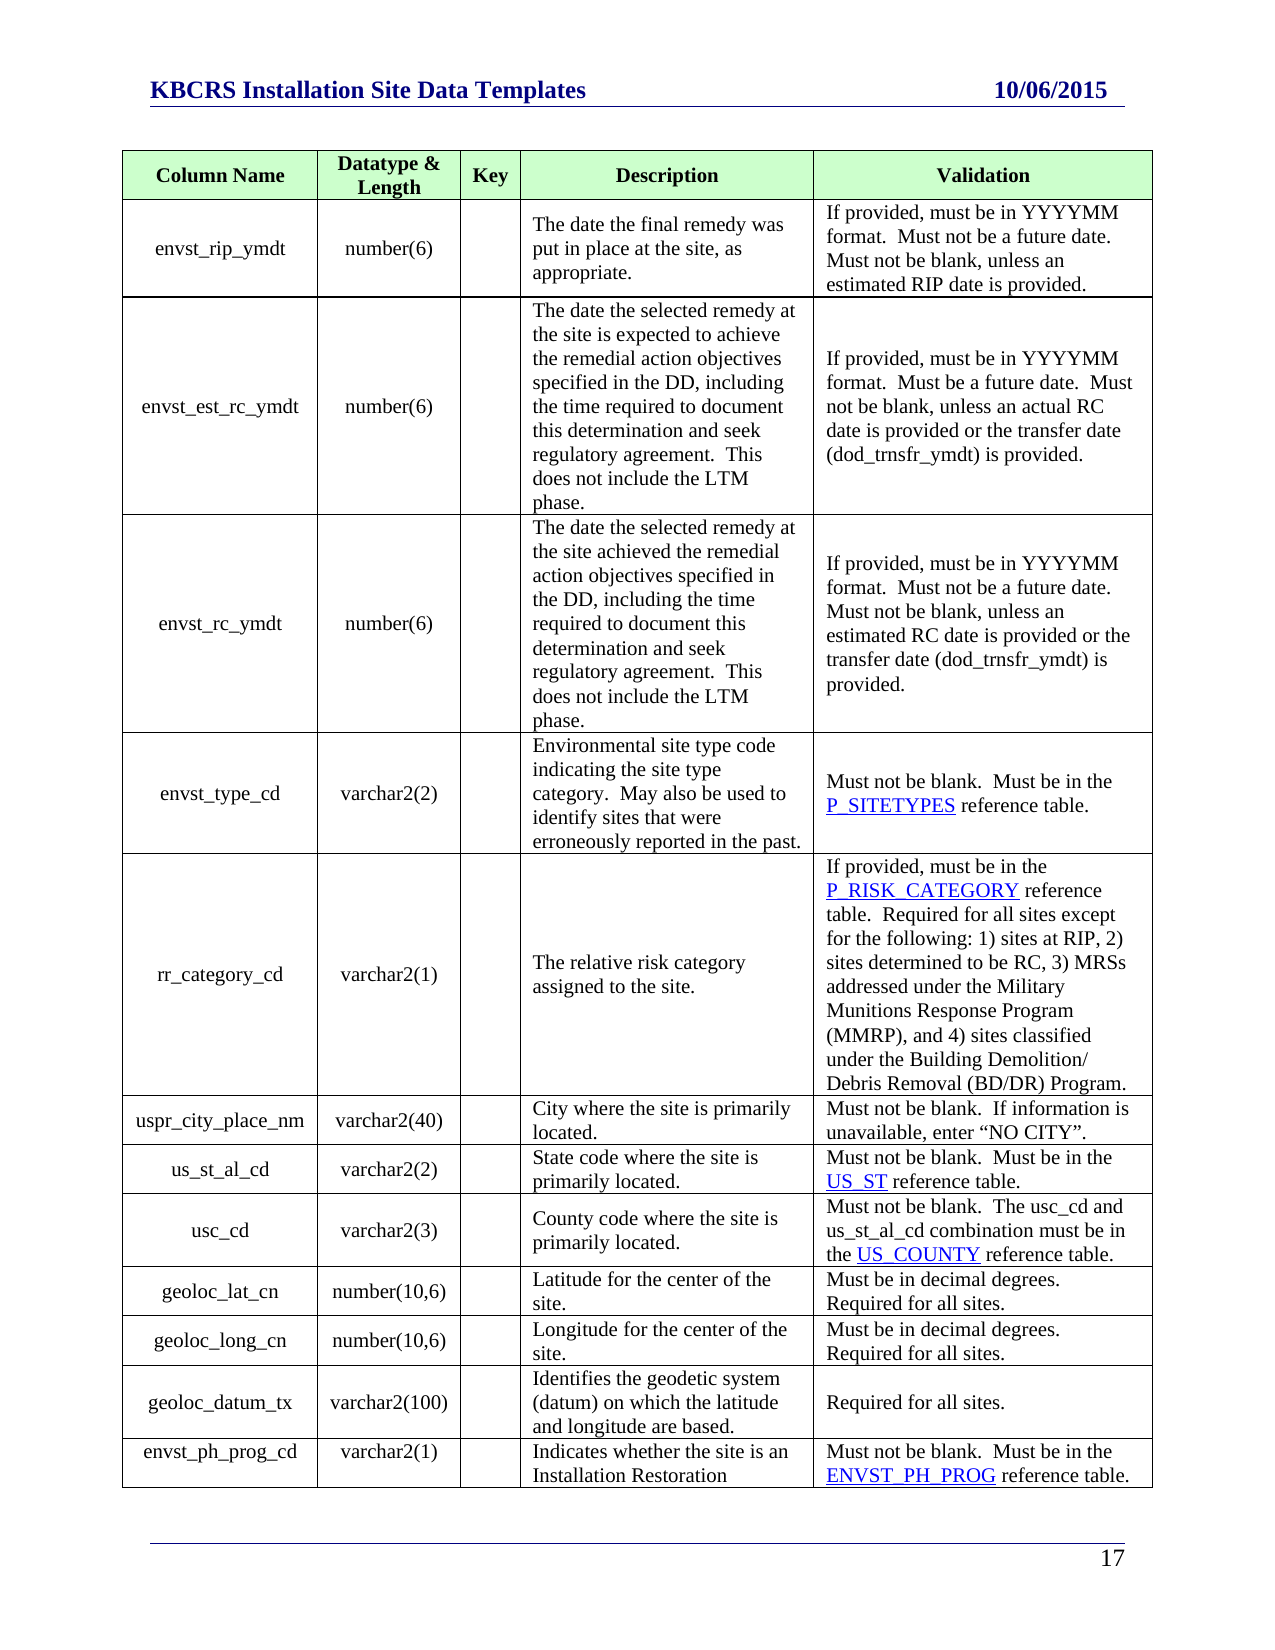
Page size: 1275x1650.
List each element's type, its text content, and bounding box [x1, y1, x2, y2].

table_cell [461, 515, 520, 732]
table_cell [461, 200, 520, 296]
table_cell varchar2(2) [318, 1145, 460, 1193]
table_cell Latitude for the center of the site. [521, 1267, 813, 1315]
table_cell varchar2(1) [318, 854, 460, 1095]
table_cell geoloc_long_cn [123, 1316, 317, 1364]
table_cell The date the final remedy was put in place at the site, as appropriate. [521, 200, 813, 296]
table_cell envst_rc_ymdt [123, 515, 317, 732]
table_cell [461, 1366, 520, 1438]
table_cell rr_category_cd [123, 854, 317, 1095]
table_cell If provided, must be in the P_RISK_CATEGORY reference table. Required for all sites except for the following: 1) sites at RIP, 2) sites determined to be RC, 3) MRSs addressed under the Military Munitions Response Program (MMRP), and 4) sites classified under the Building Demolition/ Debris Removal (BD/DR) Program. [814, 854, 1152, 1095]
table_cell Must be in decimal degrees. Required for all sites. [814, 1316, 1152, 1364]
table_cell usc_cd [123, 1194, 317, 1266]
table_cell If provided, must be in YYYYMM format. Must be a future date. Must not be blank, unless an actual RC date is provided or the transfer date (dod_trnsfr_ymdt) is provided. [814, 298, 1152, 514]
table_cell If provided, must be in YYYYMM format. Must not be a future date. Must not be blank, unless an estimated RC date is provided or the transfer date (dod_trnsfr_ymdt) is provided. [814, 515, 1152, 732]
table_header Description [521, 151, 813, 199]
table_cell The relative risk category assigned to the site. [521, 854, 813, 1095]
table_cell Longitude for the center of the site. [521, 1316, 813, 1364]
table_cell [461, 1267, 520, 1315]
table_cell number(6) [318, 200, 460, 296]
table_cell Must be in decimal degrees. Required for all sites. [814, 1267, 1152, 1315]
table_cell [461, 1194, 520, 1266]
table_cell [461, 1439, 520, 1487]
table_cell Identifies the geodetic system (datum) on which the latitude and longitude are based. [521, 1366, 813, 1438]
table_cell The date the selected remedy at the site achieved the remedial action objectives specified in the DD, including the time required to document this determination and seek regulatory agreement. This does not include the LTM phase. [521, 515, 813, 732]
table_cell geoloc_lat_cn [123, 1267, 317, 1315]
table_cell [521, 1439, 813, 1487]
table_cell envst_rip_ymdt [123, 200, 317, 296]
table_header Column Name [123, 151, 317, 199]
table_header Datatype & Length [318, 151, 460, 199]
table_header Validation [814, 151, 1152, 199]
table_cell County code where the site is primarily located. [521, 1194, 813, 1266]
table_cell [461, 1316, 520, 1364]
table_cell varchar2(100) [318, 1366, 460, 1438]
table_cell varchar2(3) [318, 1194, 460, 1266]
table_cell us_st_al_cd [123, 1145, 317, 1193]
table_cell [461, 1145, 520, 1193]
table_cell [461, 298, 520, 514]
table_cell number(10,6) [318, 1267, 460, 1315]
table_cell Must not be blank. Must be in the P_SITETYPES reference table. [814, 733, 1152, 853]
table_cell [461, 733, 520, 853]
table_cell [814, 1439, 1152, 1487]
table_cell City where the site is primarily located. [521, 1096, 813, 1144]
table_cell number(6) [318, 515, 460, 732]
table_cell uspr_city_place_nm [123, 1096, 317, 1144]
table_header Key [461, 151, 520, 199]
table_cell geoloc_datum_tx [123, 1366, 317, 1438]
table_cell Environmental site type code indicating the site type category. May also be used to identify sites that were erroneously reported in the past. [521, 733, 813, 853]
table_cell varchar2(2) [318, 733, 460, 853]
table_cell envst_ph_prog_cd [123, 1439, 317, 1487]
table_cell State code where the site is primarily located. [521, 1145, 813, 1193]
table_cell number(10,6) [318, 1316, 460, 1364]
table_cell [461, 854, 520, 1095]
table_cell Must not be blank. The usc_cd and us_st_al_cd combination must be in the US_COUNTY reference table. [814, 1194, 1152, 1266]
table_cell envst_est_rc_ymdt [123, 298, 317, 514]
table_cell If provided, must be in YYYYMM format. Must not be a future date. Must not be blank, unless an estimated RIP date is provided. [814, 200, 1152, 296]
table_cell varchar2(1) [318, 1439, 460, 1487]
table_cell envst_type_cd [123, 733, 317, 853]
table_cell Must not be blank. Must be in the US_ST reference table. [814, 1145, 1152, 1193]
table_cell varchar2(40) [318, 1096, 460, 1144]
table_cell number(6) [318, 298, 460, 514]
table_cell The date the selected remedy at the site is expected to achieve the remedial action objectives specified in the DD, including the time required to document this determination and seek regulatory agreement. This does not include the LTM phase. [521, 298, 813, 514]
table_cell Required for all sites. [814, 1366, 1152, 1438]
table_cell Must not be blank. If information is unavailable, enter “NO CITY”. [814, 1096, 1152, 1144]
table_cell [461, 1096, 520, 1144]
